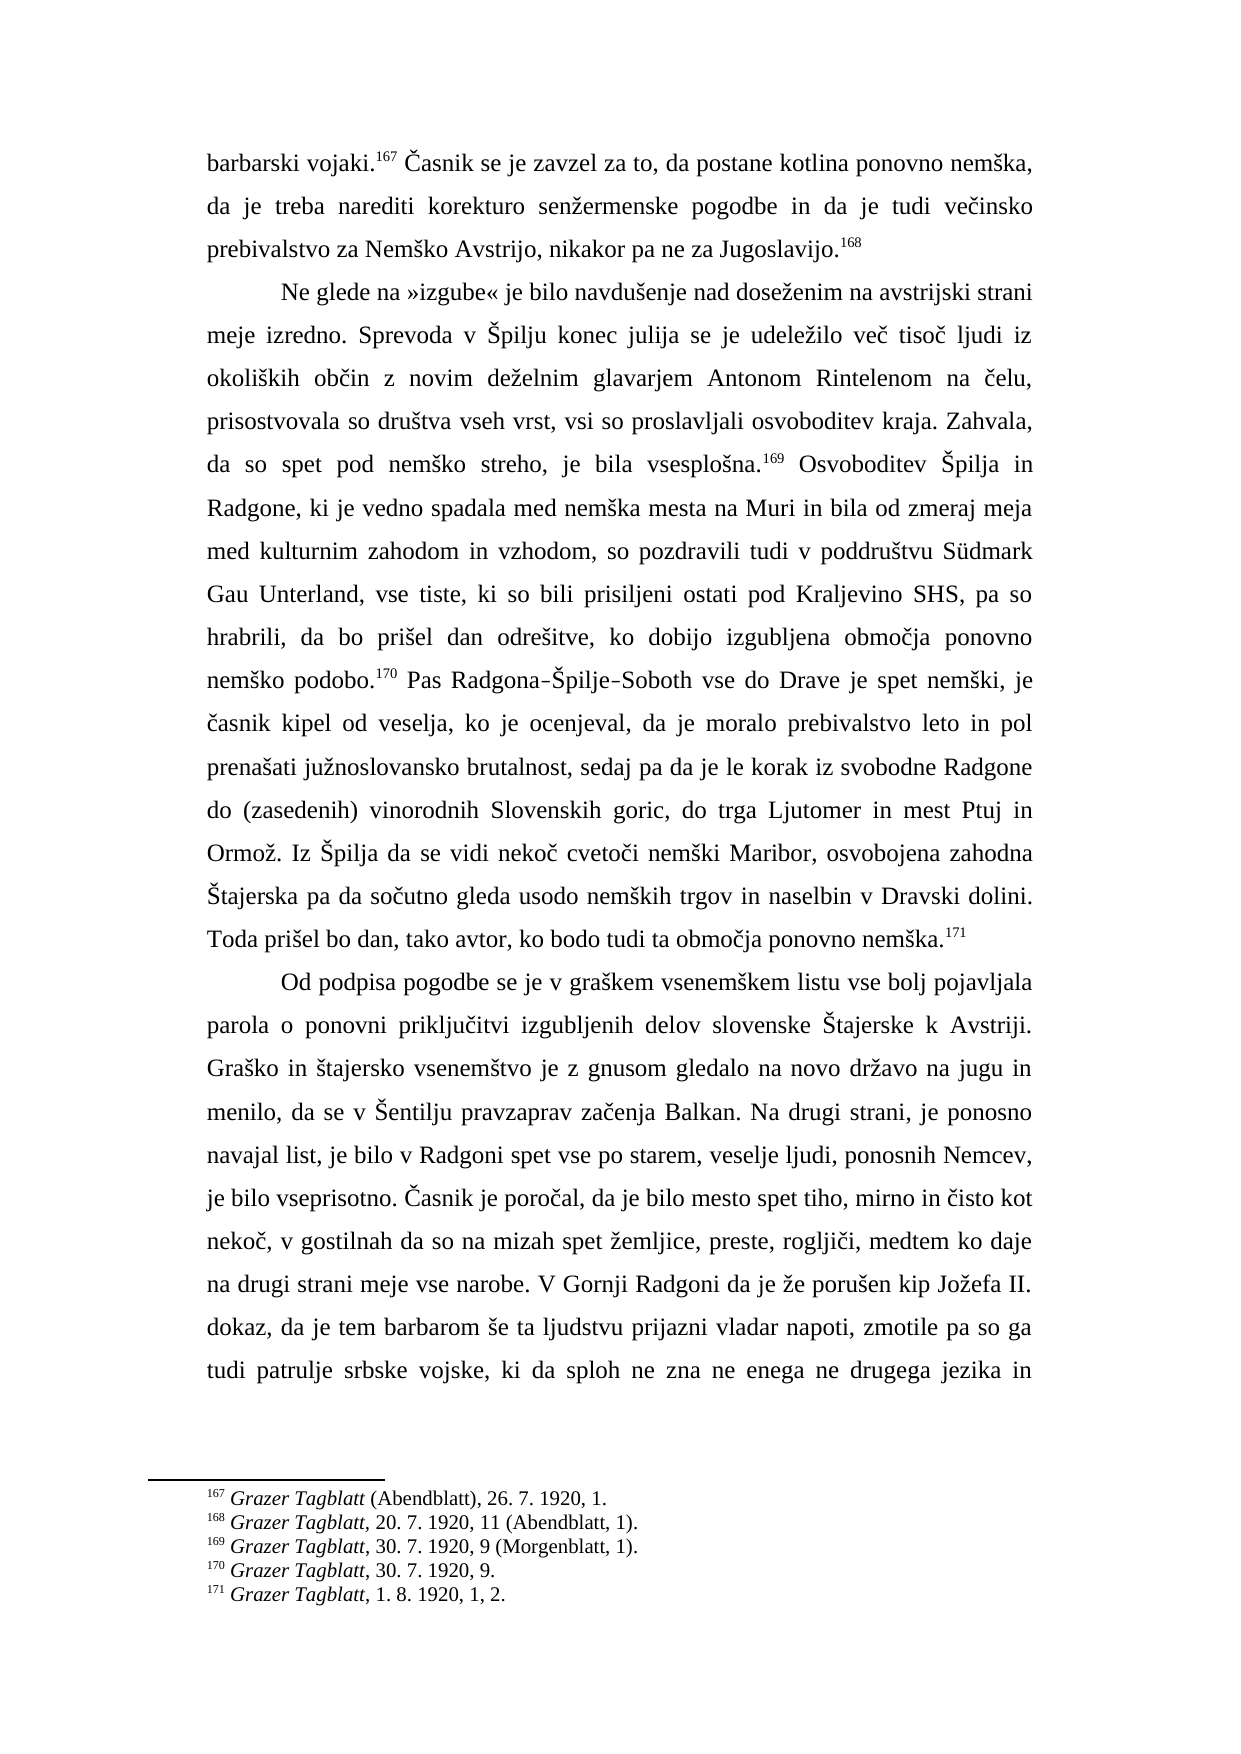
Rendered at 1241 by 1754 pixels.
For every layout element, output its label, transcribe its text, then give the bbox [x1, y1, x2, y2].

text Ne glede na »izgube« je bilo navdušenje nad doseženim na avstrijski strani meje izredno. Sprevoda v Špilju konec julija se je udeležilo več tisoč ljudi iz okoliških občin z novim deželnim glavarjem Antonom Rintelenom na čelu, prisostvovala so društva vseh vrst, vsi so proslavljali osvoboditev kraja. Zahvala, da so spet pod nemško streho, je bila vsesplošna. Osvoboditev Špilja in Radgone, ki je vedno spadala med nemška mesta na Muri in bila od zmeraj meja med kulturnim zahodom in vzhodom, so pozdravili tudi v poddruštvu Südmark Gau Unterland, vse tiste, ki so bili prisiljeni ostati pod Kraljevino SHS, pa so hrabrili, da bo prišel dan odrešitve, ko dobijo izgubljena območja ponovno nemško podobo. Pas Radgona–Špilje–Soboth vse do Drave je spet nemški, je časnik kipel od veselja, ko je ocenjeval, da je moralo prebivalstvo leto in pol prenašati južnoslovansko brutalnost, sedaj pa da je le korak iz svobodne Radgone do (zasedenih) vinorodnih Slovenskih goric, do trga Ljutomer in mest Ptuj in Ormož. Iz Špilja da se vidi nekoč cvetoči nemški Maribor, osvobojena zahodna Štajerska pa da sočutno gleda usodo nemških trgov in naselbin v Dravski dolini. Toda prišel bo dan, tako avtor, ko bodo tudi ta območja ponovno nemška. [207, 277, 1033, 953]
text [207, 967, 1033, 1384]
text Senžermenska pogodba je stopila v veljavo poleti (16. julija) 1920. Graško (in spodnještajersko) vsenemštvo je bilo navdušeno nad ponovno priključitvijo »prastarega« nemškega mesta Radgone, ki je končno postala svobodna, medtem ko da se bodo ostali kraji do Špilja v kratkem znebili slovanskega jarma. Radgona, tako časnik, naj bo zgled za (trenutno izgubljene) nemške kraje na Spodnjem Štajerskem, Radgona naj zbistri in predrami Maribor, Ptuj, Slovensko Bistrico, Pragersko, Lenart, Celje, Ormož, Rogaško Slatino, Konjice, Vitanje, Vojnik, Brežice in Dravsko dolino s starim nemškim Marenbergom in druge kraje, kjer še živijo ostanki nemštva. Z grenkobo je sprejelo priključitev Apaške kotline k Jugoslaviji, kljub temu pa je pisec navajal, da bo nemštvo nekoč znova gospodar tudi na Spodnjem Štajerskem, ki so ga tako nasilno zavzeli jugoslovanski barbarski vojaki. Časnik se je zavzel za to, da postane kotlina ponovno nemška, da je treba narediti korekturo senžermenske pogodbe in da je tudi večinsko prebivalstvo za Nemško Avstrijo, nikakor pa ne za Jugoslavijo. [207, 148, 1033, 263]
